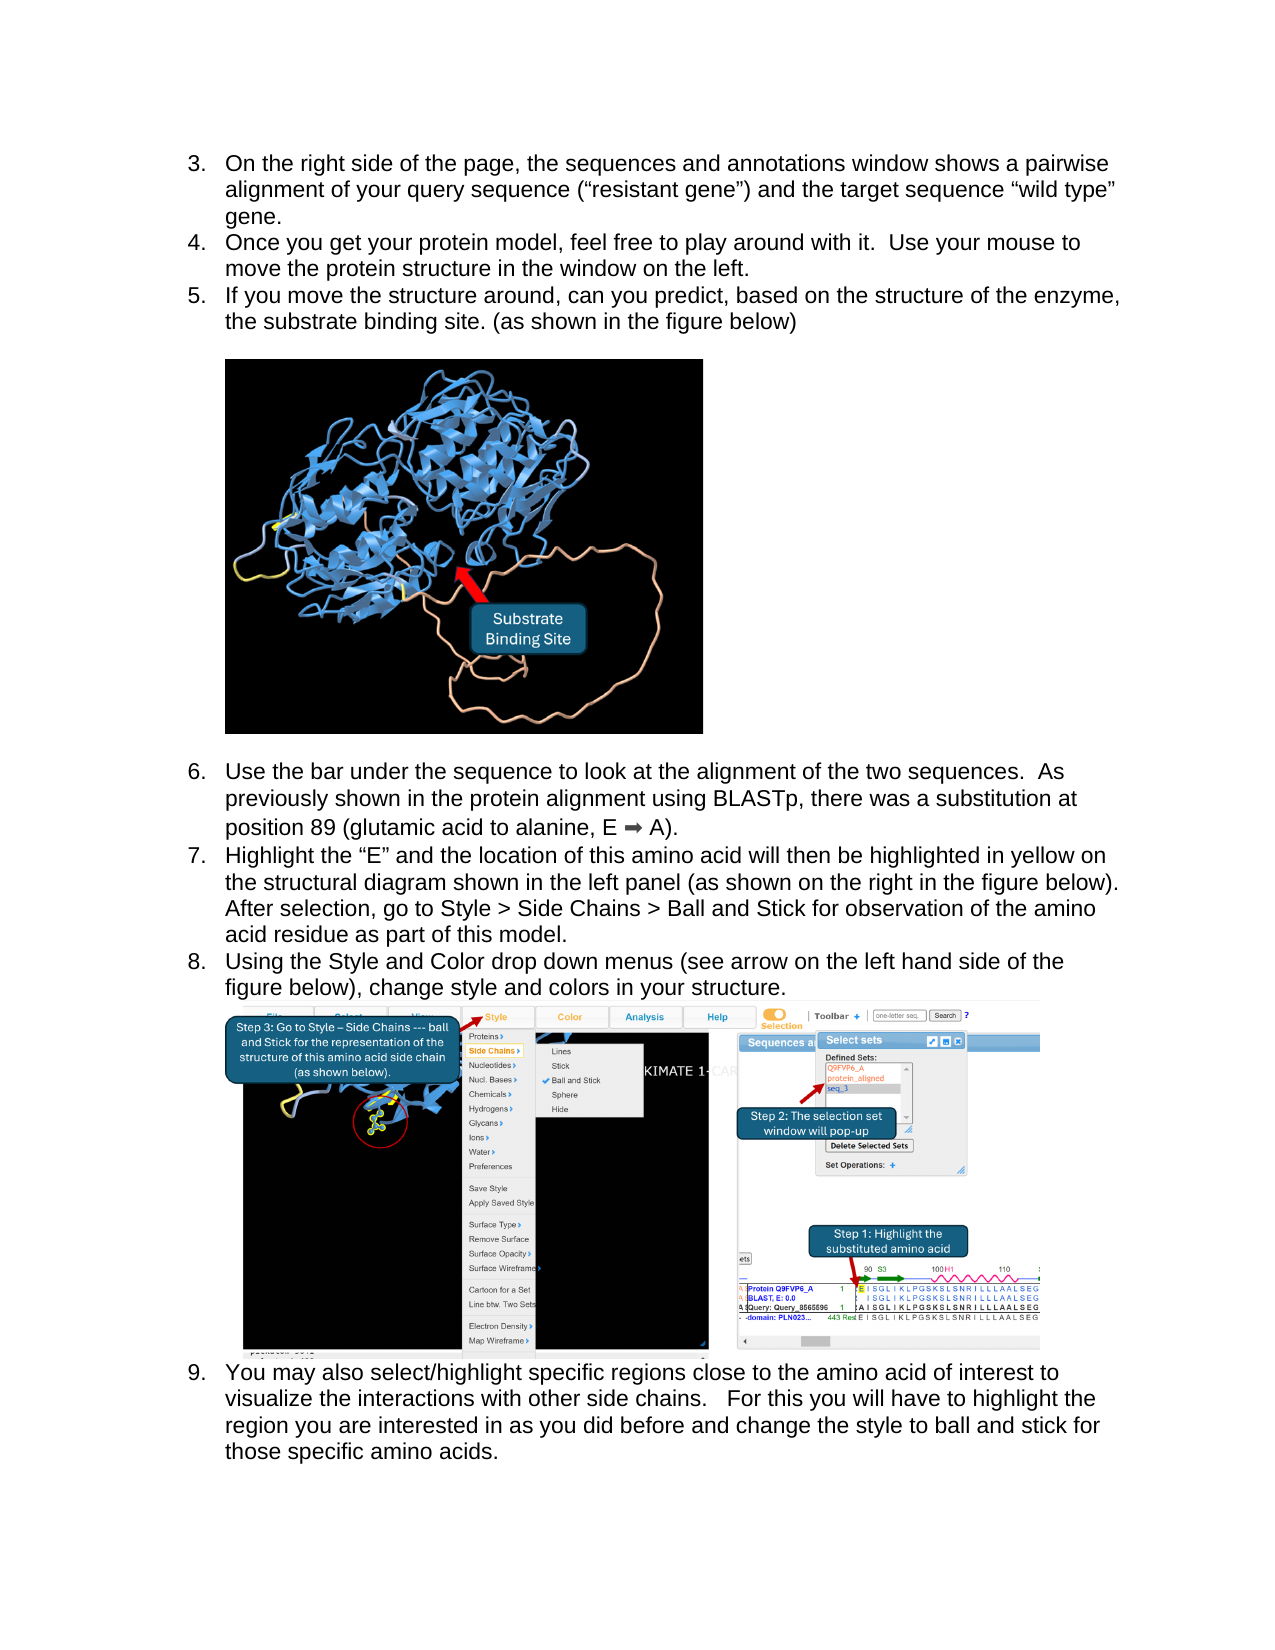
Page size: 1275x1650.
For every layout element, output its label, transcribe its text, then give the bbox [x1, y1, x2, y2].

list You may also select/highlight specific regions close to the amino acid of interest to visualize the interactions with other side chains. For this you will have to highlight the region you are interested in as you did before and change the style to ball and stick for those specific amino acids. [187, 1359, 1125, 1464]
picture [225, 1000, 1040, 1359]
list Use the bar under the sequence to look at the alignment of the two sequences. As previously shown in the protein alignment using BLASTp, there was a substitution at position 89 (glutamic acid to alanine, E ➡ A). [187, 758, 1125, 842]
list Highlight the “E” and the location of this amino acid will then be highlighted in yellow on the structural diagram shown in the left panel (as shown on the right in the figure below). After selection, go to Style > Side Chains > Ball and Stick for observation of the amino acid residue as part of this model. [187, 842, 1125, 948]
picture [225, 359, 704, 734]
list Once you get your protein model, feel free to play around with it. Use your mouse to move the protein structure in the window on the left. [187, 229, 1125, 282]
list If you move the structure around, can you predict, based on the structure of the enzyme, the substrate binding site. (as shown in the figure below) [187, 282, 1125, 334]
list On the right side of the page, the sequences and annotations window shows a pairwise alignment of your query sequence (“resistant gene”) and the target sequence “wild type” gene. [187, 150, 1125, 229]
